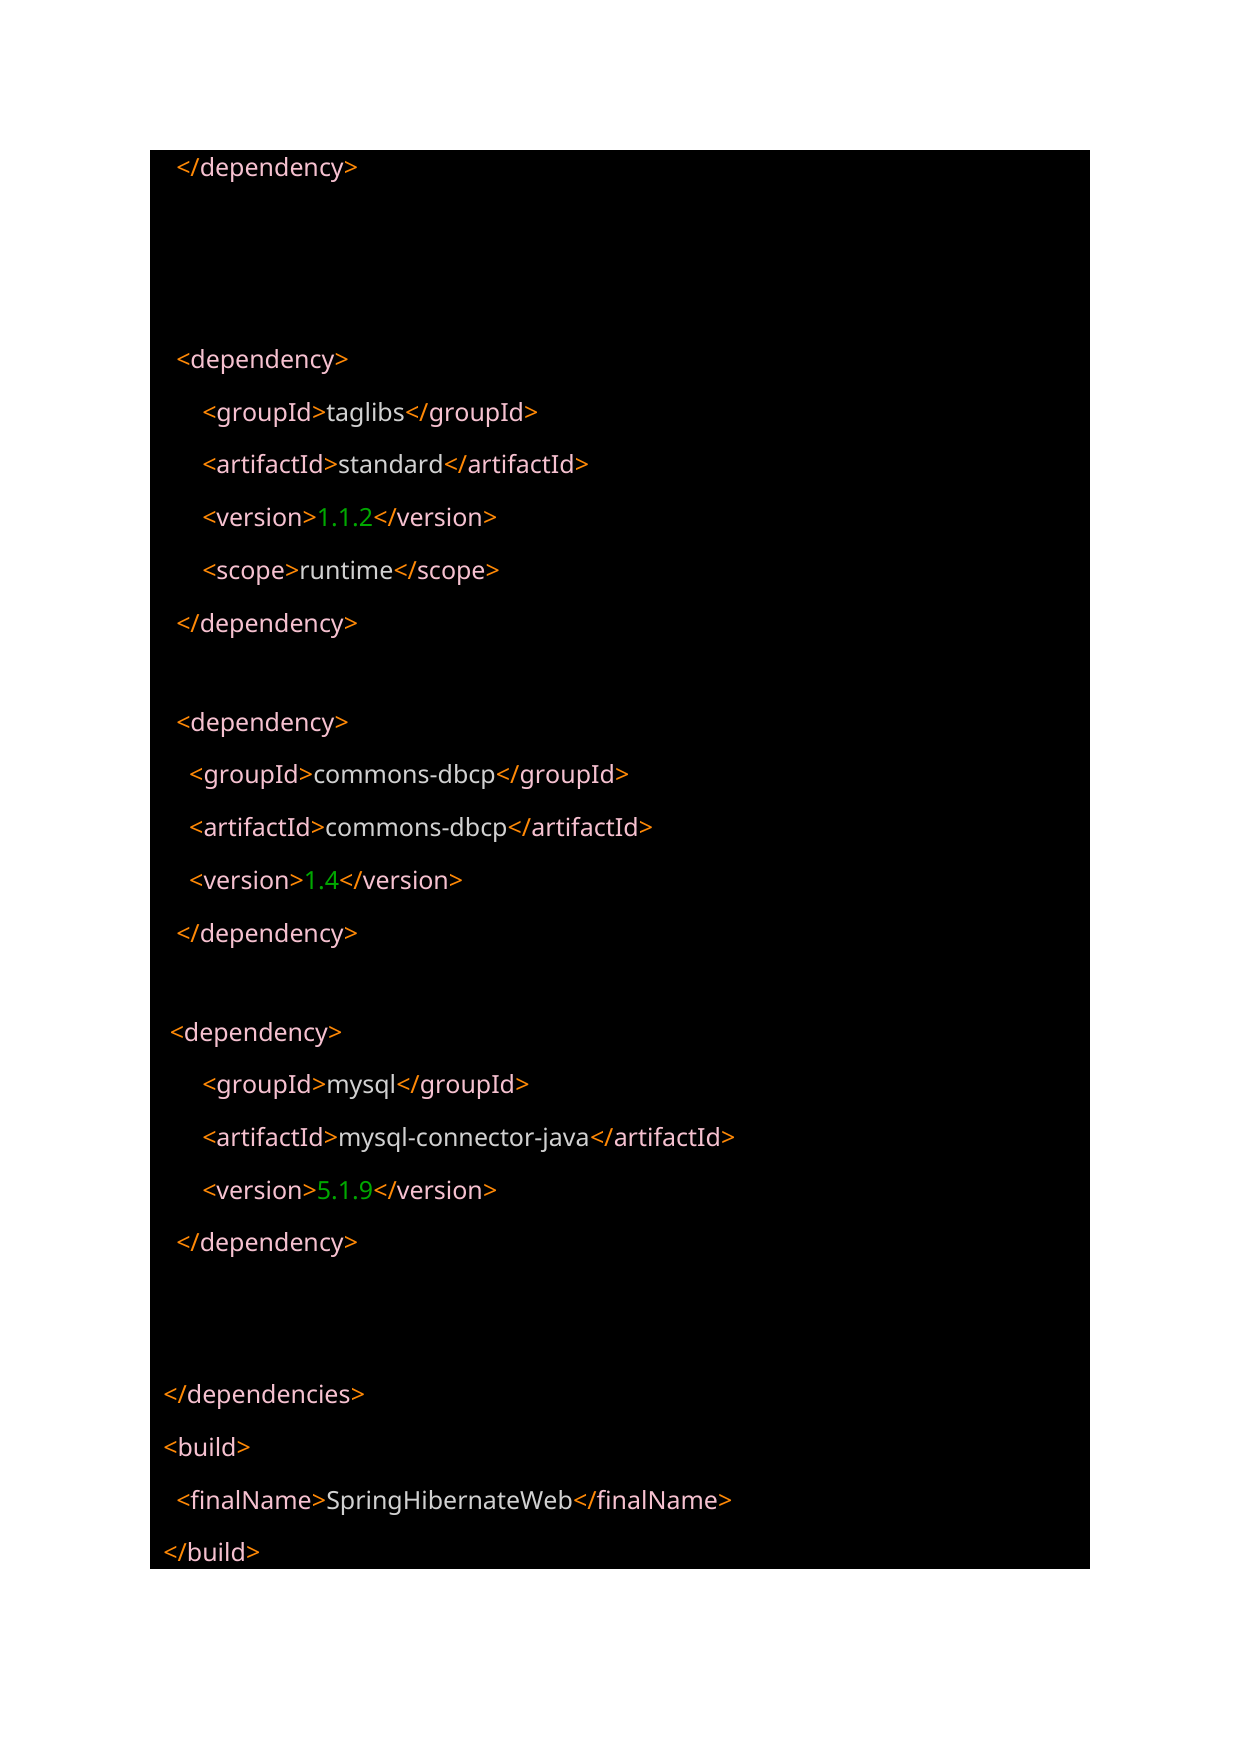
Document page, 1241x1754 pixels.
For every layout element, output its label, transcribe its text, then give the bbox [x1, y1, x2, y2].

text </dependencies> [150, 1377, 1090, 1411]
text </dependency> [150, 150, 1090, 184]
text <groupId>taglibs</groupId> [150, 394, 1090, 428]
text <version>5.1.9</version> [150, 1172, 1090, 1206]
text <artifactId>commons-dbcp</artifactId> [150, 810, 1090, 844]
text <artifactId>standard</artifactId> [150, 447, 1090, 481]
text <version>1.4</version> [150, 862, 1090, 897]
text <dependency> [150, 704, 1090, 738]
text <finalName>SpringHibernateWeb</finalName> [150, 1482, 1090, 1516]
text <groupId>commons-dbcp</groupId> [150, 757, 1090, 791]
text <scope>runtime</scope> [150, 553, 1090, 587]
text <build> [150, 1429, 1090, 1464]
text <version>1.1.2</version> [150, 500, 1090, 534]
text </build> [150, 1535, 1090, 1569]
text <dependency> [150, 342, 1090, 376]
text </dependency> [150, 915, 1090, 949]
text <groupId>mysql</groupId> [150, 1067, 1090, 1101]
text <artifactId>mysql-connector-java</artifactId> [150, 1120, 1090, 1154]
text </dependency> [150, 605, 1090, 639]
text </dependency> [150, 1225, 1090, 1259]
text <dependency> [150, 1014, 1090, 1048]
